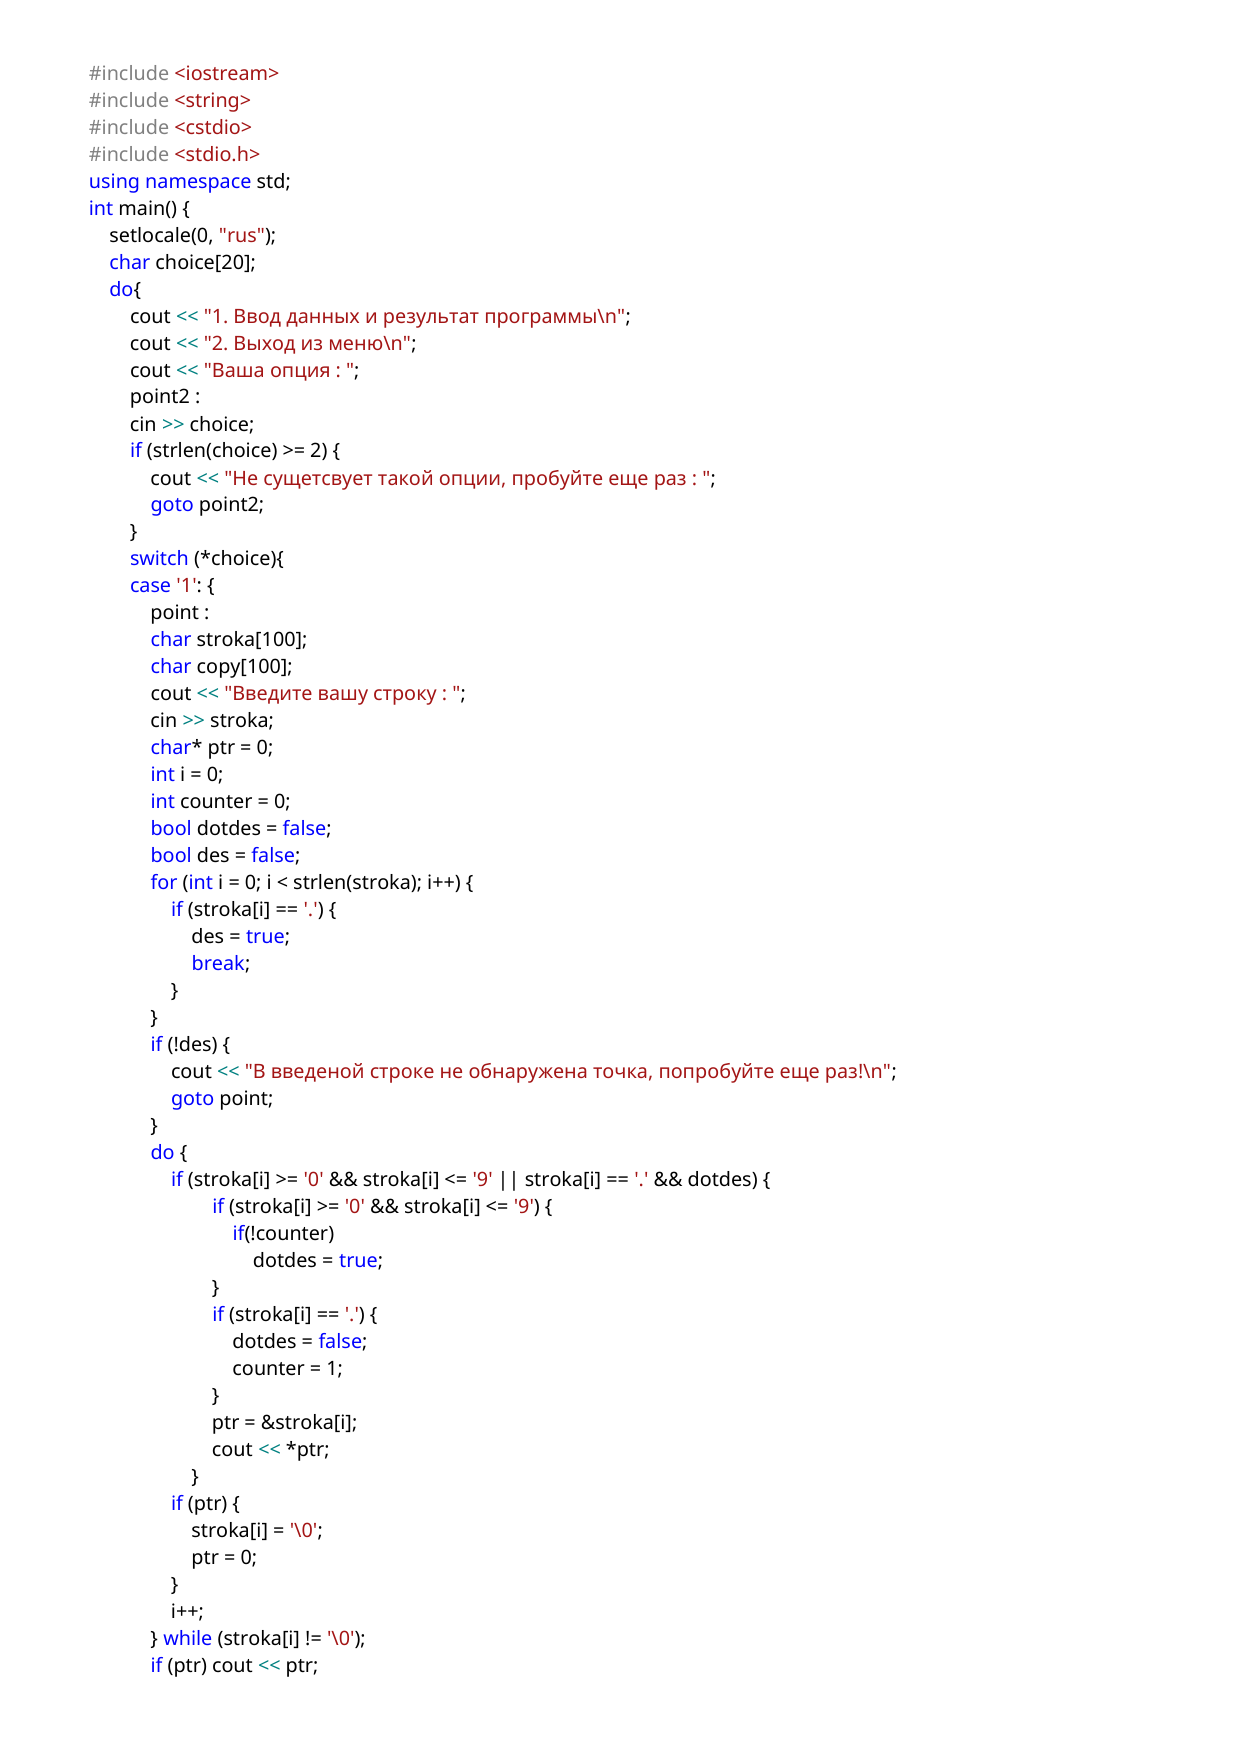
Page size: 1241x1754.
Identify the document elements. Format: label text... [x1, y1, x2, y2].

text int main() { [89, 194, 1152, 221]
text if (stroka[i] >= '0' && stroka[i] <= '9') { [89, 1192, 1152, 1219]
text cin >> choice; [89, 410, 1152, 437]
text cout << "1. Ввод данных и результат программы\n"; [89, 302, 1152, 329]
text switch (*choice){ [89, 545, 1152, 572]
text point : [89, 599, 1152, 626]
text if (stroka[i] == '.') { [89, 1300, 1152, 1327]
text if (strlen(choice) >= 2) { [89, 437, 1152, 464]
text } [89, 1570, 1152, 1597]
text } [89, 976, 1152, 1003]
text des = true; [89, 922, 1152, 949]
text do { [89, 1138, 1152, 1165]
text ptr = 0; [89, 1543, 1152, 1570]
text char choice[20]; [89, 248, 1152, 275]
text case '1': { [89, 572, 1152, 599]
text } while (stroka[i] != '\0'); [89, 1624, 1152, 1651]
text stroka[i] = '\0'; [89, 1516, 1152, 1543]
text using namespace std; [89, 167, 1152, 194]
text for (int i = 0; i < strlen(stroka); i++) { [89, 868, 1152, 895]
text #include <string> [89, 86, 1152, 113]
text counter = 1; [89, 1354, 1152, 1381]
text break; [89, 949, 1152, 976]
text dotdes = true; [89, 1246, 1152, 1273]
text cout << "Введите вашу строку : "; [89, 679, 1152, 707]
text #include <iostream> [89, 59, 1152, 86]
text dotdes = false; [89, 1327, 1152, 1354]
text cout << "В введеной строке не обнаружена точка, попробуйте еще раз!\n"; [89, 1057, 1152, 1084]
text if (ptr) { [89, 1489, 1152, 1516]
text bool des = false; [89, 841, 1152, 868]
text int i = 0; [89, 761, 1152, 787]
text } [89, 1381, 1152, 1408]
text i++; [89, 1597, 1152, 1624]
text char* ptr = 0; [89, 733, 1152, 761]
text cout << *ptr; [89, 1435, 1152, 1462]
text #include <stdio.h> [89, 140, 1152, 167]
text do{ [89, 275, 1152, 302]
text cout << "2. Выход из меню\n"; [89, 329, 1152, 356]
text cout << "Ваша опция : "; [89, 356, 1152, 383]
text } [89, 518, 1152, 545]
text cin >> stroka; [89, 707, 1152, 733]
text goto point; [89, 1084, 1152, 1111]
text point2 : [89, 383, 1152, 410]
text #include <cstdio> [89, 113, 1152, 140]
text } [89, 1462, 1152, 1489]
text if (stroka[i] == '.') { [89, 895, 1152, 922]
text char stroka[100]; [89, 626, 1152, 653]
text if (stroka[i] >= '0' && stroka[i] <= '9' || stroka[i] == '.' && dotdes) { [89, 1165, 1152, 1192]
text } [89, 1111, 1152, 1138]
text if (ptr) cout << ptr; [89, 1651, 1152, 1678]
text char copy[100]; [89, 653, 1152, 679]
text } [89, 1273, 1152, 1300]
text bool dotdes = false; [89, 814, 1152, 841]
text } [89, 1003, 1152, 1030]
text ptr = &stroka[i]; [89, 1408, 1152, 1435]
text if(!counter) [89, 1219, 1152, 1246]
text int counter = 0; [89, 787, 1152, 814]
text cout << "Не сущетсвует такой опции, пробуйте еще раз : "; [89, 464, 1152, 491]
text if (!des) { [89, 1030, 1152, 1057]
text goto point2; [89, 491, 1152, 518]
text setlocale(0, "rus"); [89, 221, 1152, 248]
